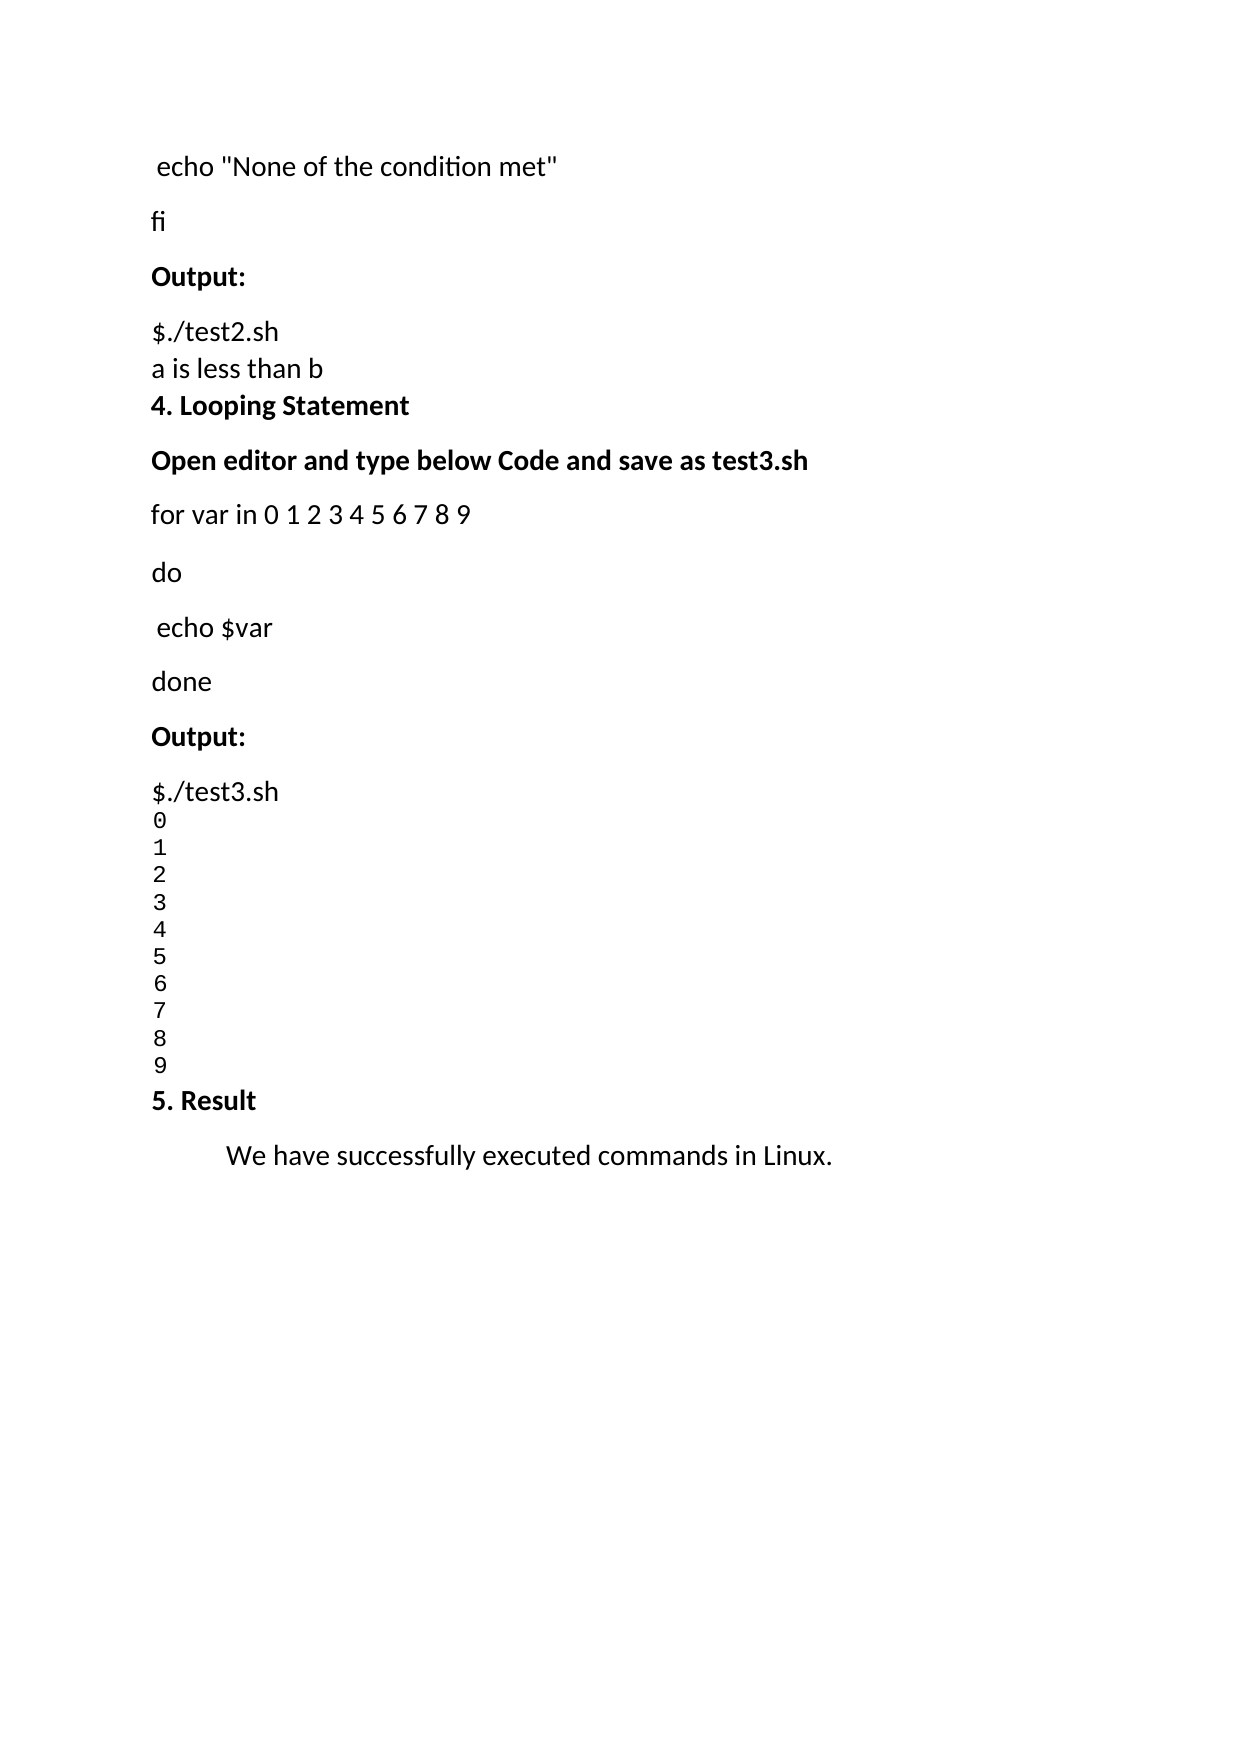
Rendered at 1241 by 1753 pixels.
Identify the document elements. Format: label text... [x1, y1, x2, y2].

text 8 [153, 1026, 1094, 1053]
text $./test3.sh [151, 773, 1094, 808]
text 6 [153, 972, 1094, 999]
text 7 [152, 999, 1094, 1026]
text Output: [151, 718, 1094, 754]
text 2 [152, 863, 1094, 890]
text 4 [152, 917, 1094, 944]
text We have successfully executed commands in Linux. [226, 1137, 1094, 1173]
text 1 [153, 836, 1094, 863]
text done [151, 663, 1094, 699]
text 0 [153, 808, 1094, 836]
text fi [151, 203, 1094, 239]
text 4. Looping Statement [151, 387, 1094, 423]
text 3 [152, 890, 1094, 917]
text 5. Result [151, 1082, 1094, 1118]
text echo $var [150, 609, 1094, 644]
text $./test2.sh [151, 313, 1094, 348]
text 9 [153, 1053, 1094, 1080]
text a is less than b [151, 350, 1094, 385]
text Open editor and type below Code and save as test3.sh for var in 0 1 2 3 4 5 6 7 8 9 [151, 442, 809, 532]
text do [151, 554, 1094, 589]
text echo "None of the condition met" [150, 148, 1094, 184]
text Output: [151, 258, 1094, 294]
text 5 [152, 944, 1094, 972]
